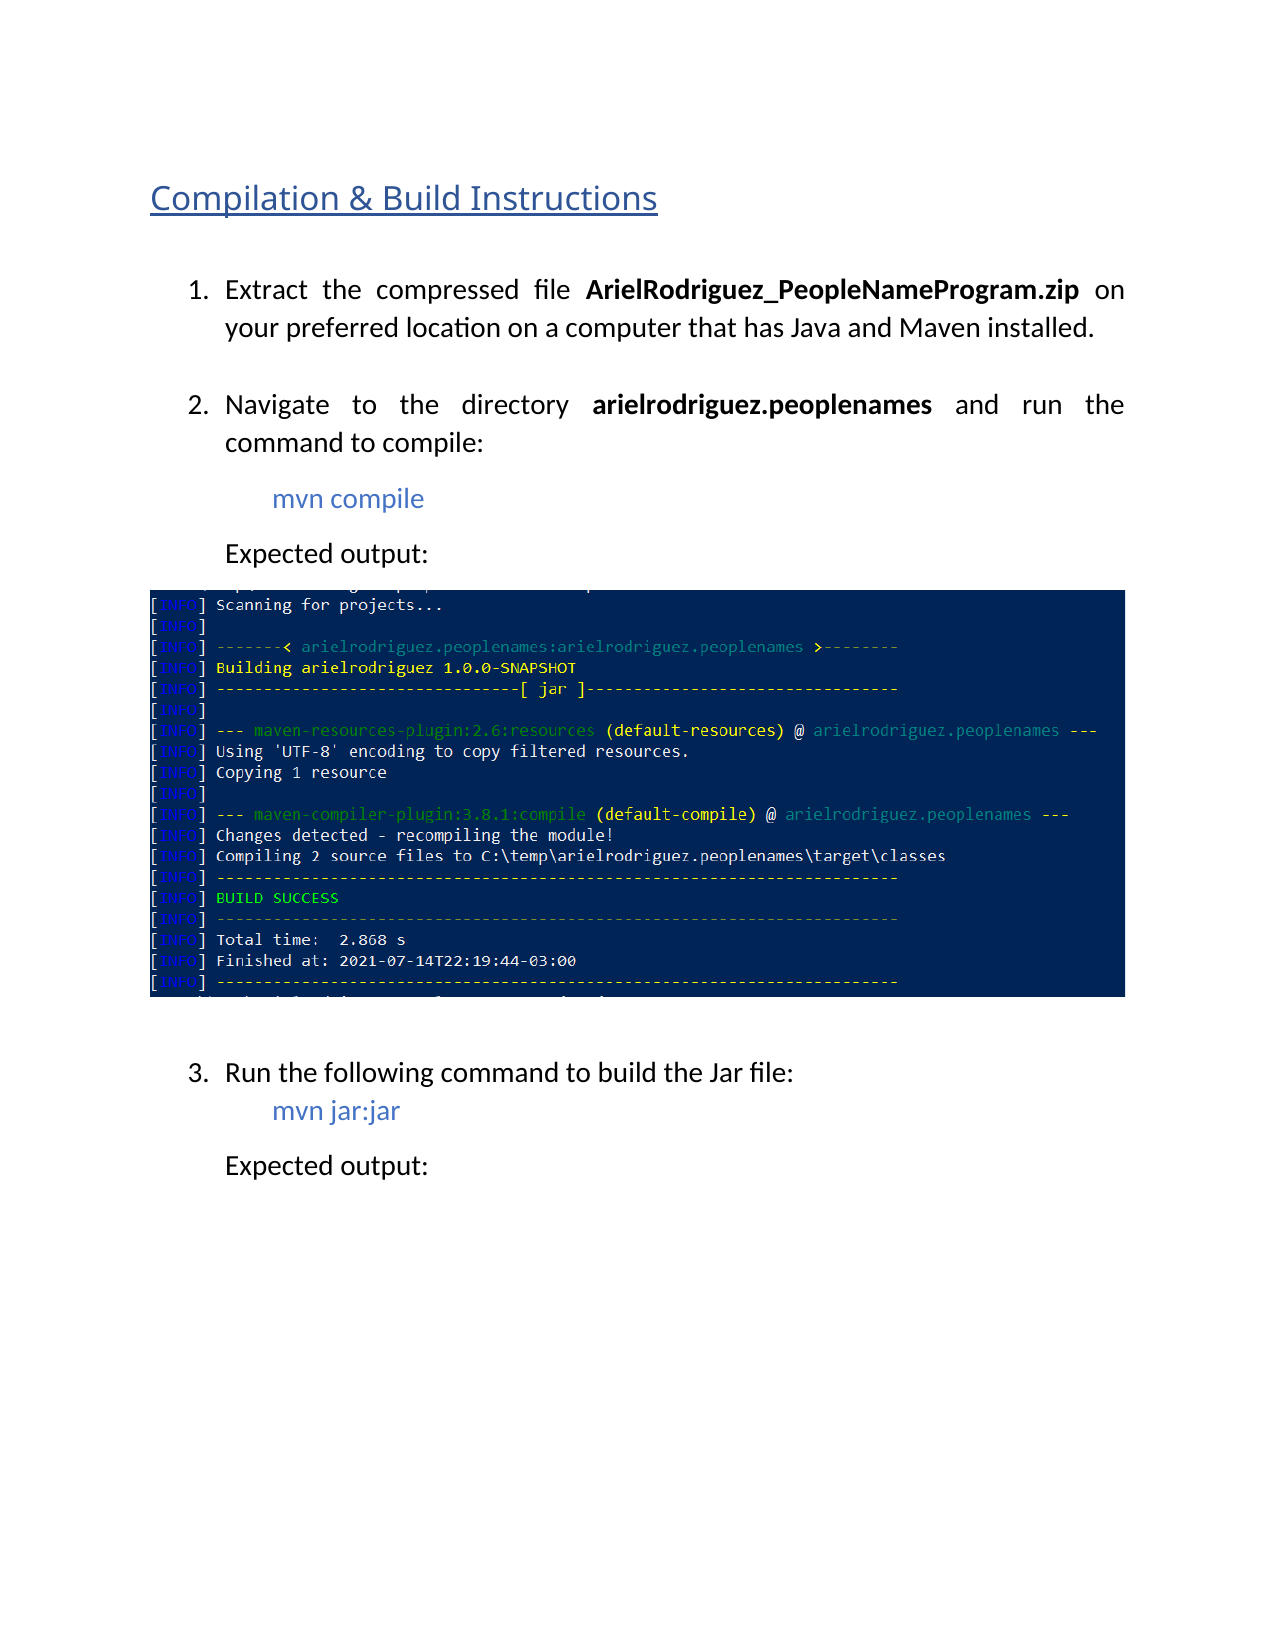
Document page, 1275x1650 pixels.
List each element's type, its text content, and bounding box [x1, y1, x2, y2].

subtitle Compilation & Build Instructions [150, 175, 1125, 220]
list mvn jar:jar [272, 1092, 1125, 1128]
list Extract the compressed file ArielRodriguez_PeopleNameProgram.zip on your preferred location on a computer that has Java and Maven installed. [187, 271, 1125, 345]
picture [150, 590, 1125, 997]
text mvn compile [272, 480, 1125, 515]
list Run the following command to build the Jar file: [187, 1054, 1125, 1089]
text Expected output: [150, 1147, 1125, 1183]
text Expected output: [150, 535, 1125, 570]
list Navigate to the directory arielrodriguez.peoplenames and run the command to compile: [187, 386, 1125, 460]
